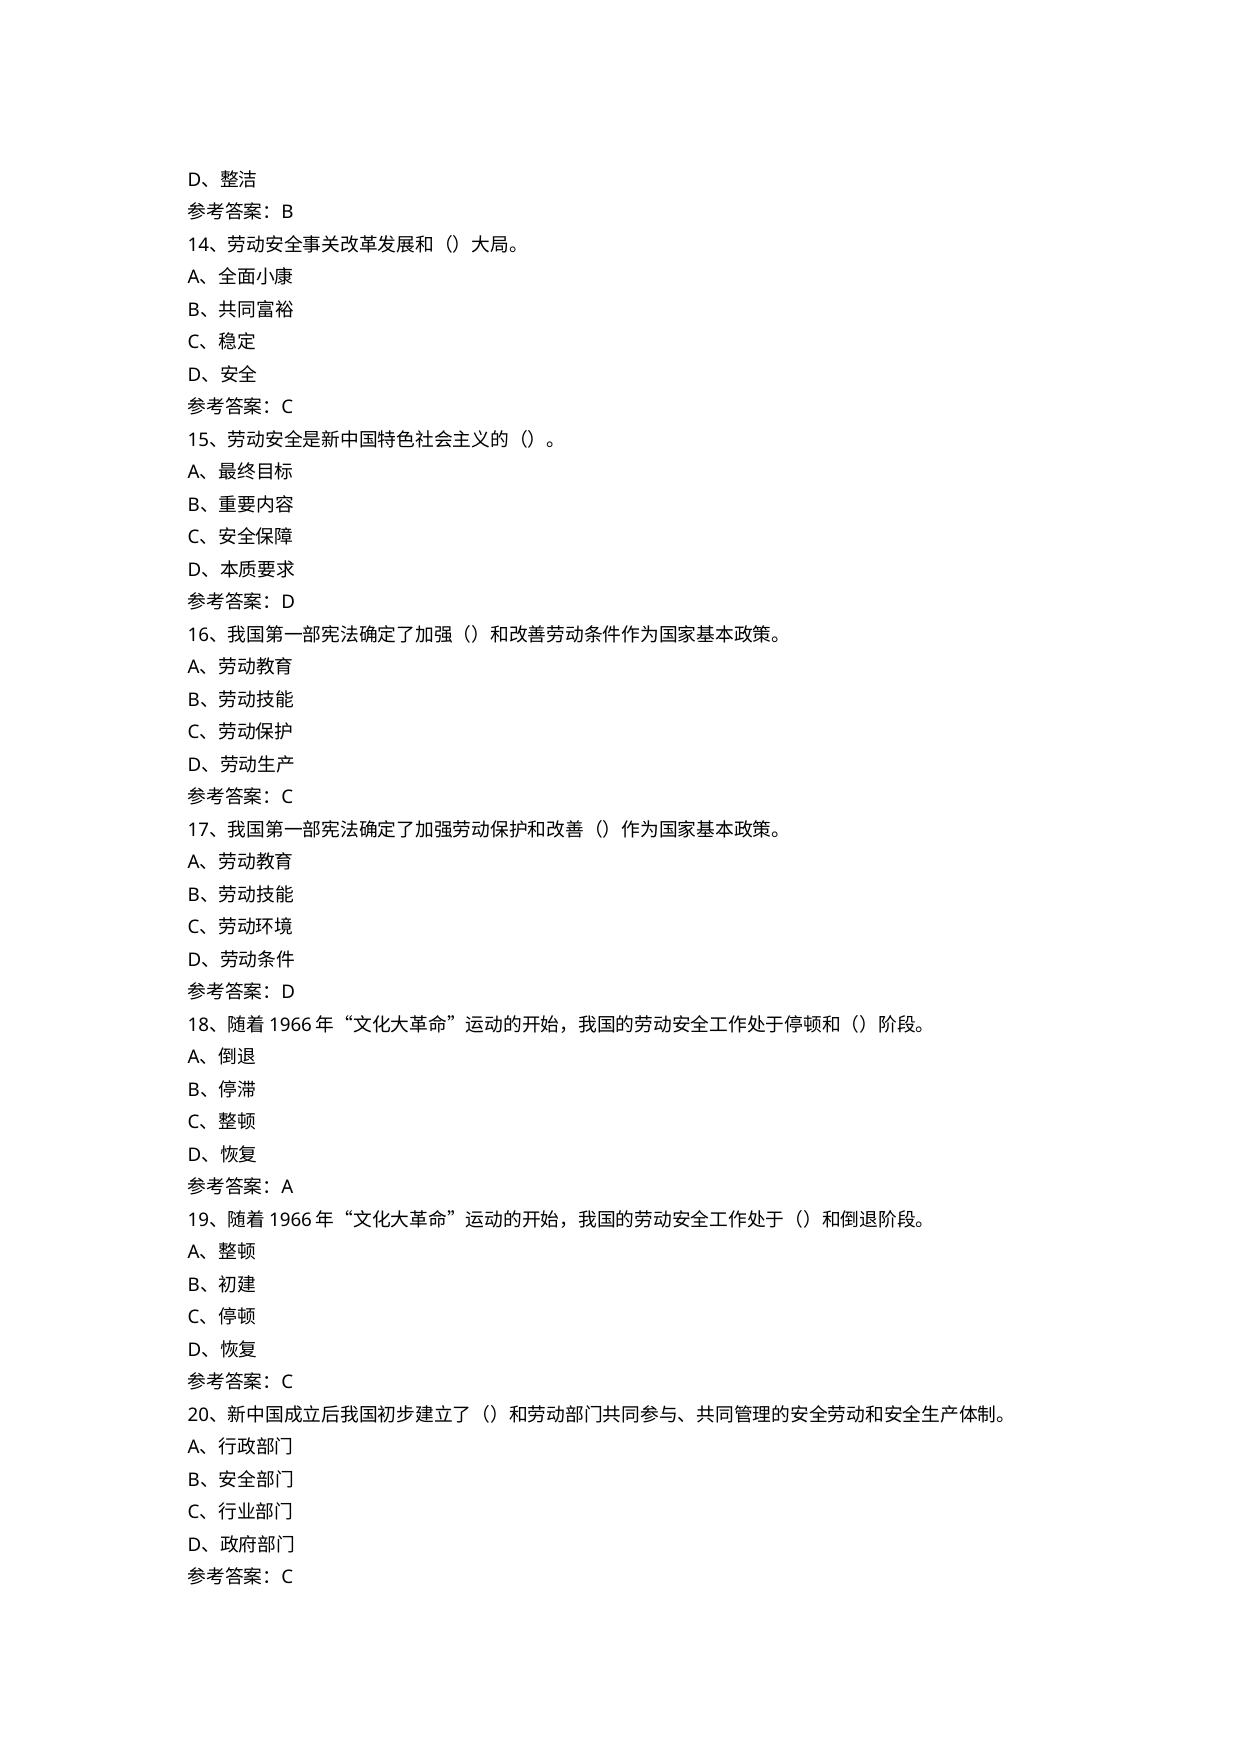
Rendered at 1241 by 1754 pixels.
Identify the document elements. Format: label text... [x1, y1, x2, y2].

text C、安全保障 [187, 519, 1053, 552]
text 参考答案：D [187, 974, 1053, 1007]
text D、劳动条件 [187, 942, 1053, 974]
text 参考答案：C [187, 1364, 1053, 1397]
text B、停滞 [187, 1072, 1053, 1104]
text 参考答案：C [187, 389, 1053, 422]
text D、本质要求 [187, 552, 1053, 584]
text D、劳动生产 [187, 747, 1053, 779]
text 参考答案：C [187, 1559, 1053, 1592]
text 19、随着1966年“文化大革命”运动的开始，我国的劳动安全工作处于（）和倒退阶段。 [187, 1202, 1053, 1234]
text 参考答案：B [187, 194, 1053, 227]
text 18、随着1966年“文化大革命”运动的开始，我国的劳动安全工作处于停顿和（）阶段。 [187, 1007, 1053, 1039]
text D、恢复 [187, 1137, 1053, 1169]
text 16、我国第一部宪法确定了加强（）和改善劳动条件作为国家基本政策。 [187, 617, 1053, 649]
text A、倒退 [187, 1039, 1053, 1072]
text D、安全 [187, 357, 1053, 389]
text C、劳动环境 [187, 909, 1053, 942]
text A、整顿 [187, 1234, 1053, 1267]
text A、劳动教育 [187, 844, 1053, 877]
text D、整洁 [187, 162, 1053, 194]
text D、政府部门 [187, 1527, 1053, 1559]
text B、共同富裕 [187, 292, 1053, 324]
text 14、劳动安全事关改革发展和（）大局。 [187, 227, 1053, 259]
text 17、我国第一部宪法确定了加强劳动保护和改善（）作为国家基本政策。 [187, 812, 1053, 844]
text D、恢复 [187, 1332, 1053, 1364]
text A、最终目标 [187, 454, 1053, 487]
text C、停顿 [187, 1299, 1053, 1332]
text B、劳动技能 [187, 877, 1053, 909]
text C、劳动保护 [187, 714, 1053, 747]
text 15、劳动安全是新中国特色社会主义的（）。 [187, 422, 1053, 454]
text B、初建 [187, 1267, 1053, 1299]
text 20、新中国成立后我国初步建立了（）和劳动部门共同参与、共同管理的安全劳动和安全生产体制。 [187, 1397, 1053, 1429]
text A、行政部门 [187, 1429, 1053, 1462]
text C、稳定 [187, 324, 1053, 357]
text A、劳动教育 [187, 649, 1053, 682]
text C、行业部门 [187, 1494, 1053, 1527]
text 参考答案：A [187, 1169, 1053, 1202]
text 参考答案：C [187, 779, 1053, 812]
text B、安全部门 [187, 1462, 1053, 1494]
text B、重要内容 [187, 487, 1053, 519]
text B、劳动技能 [187, 682, 1053, 714]
text A、全面小康 [187, 259, 1053, 292]
text C、整顿 [187, 1104, 1053, 1137]
text 参考答案：D [187, 584, 1053, 617]
